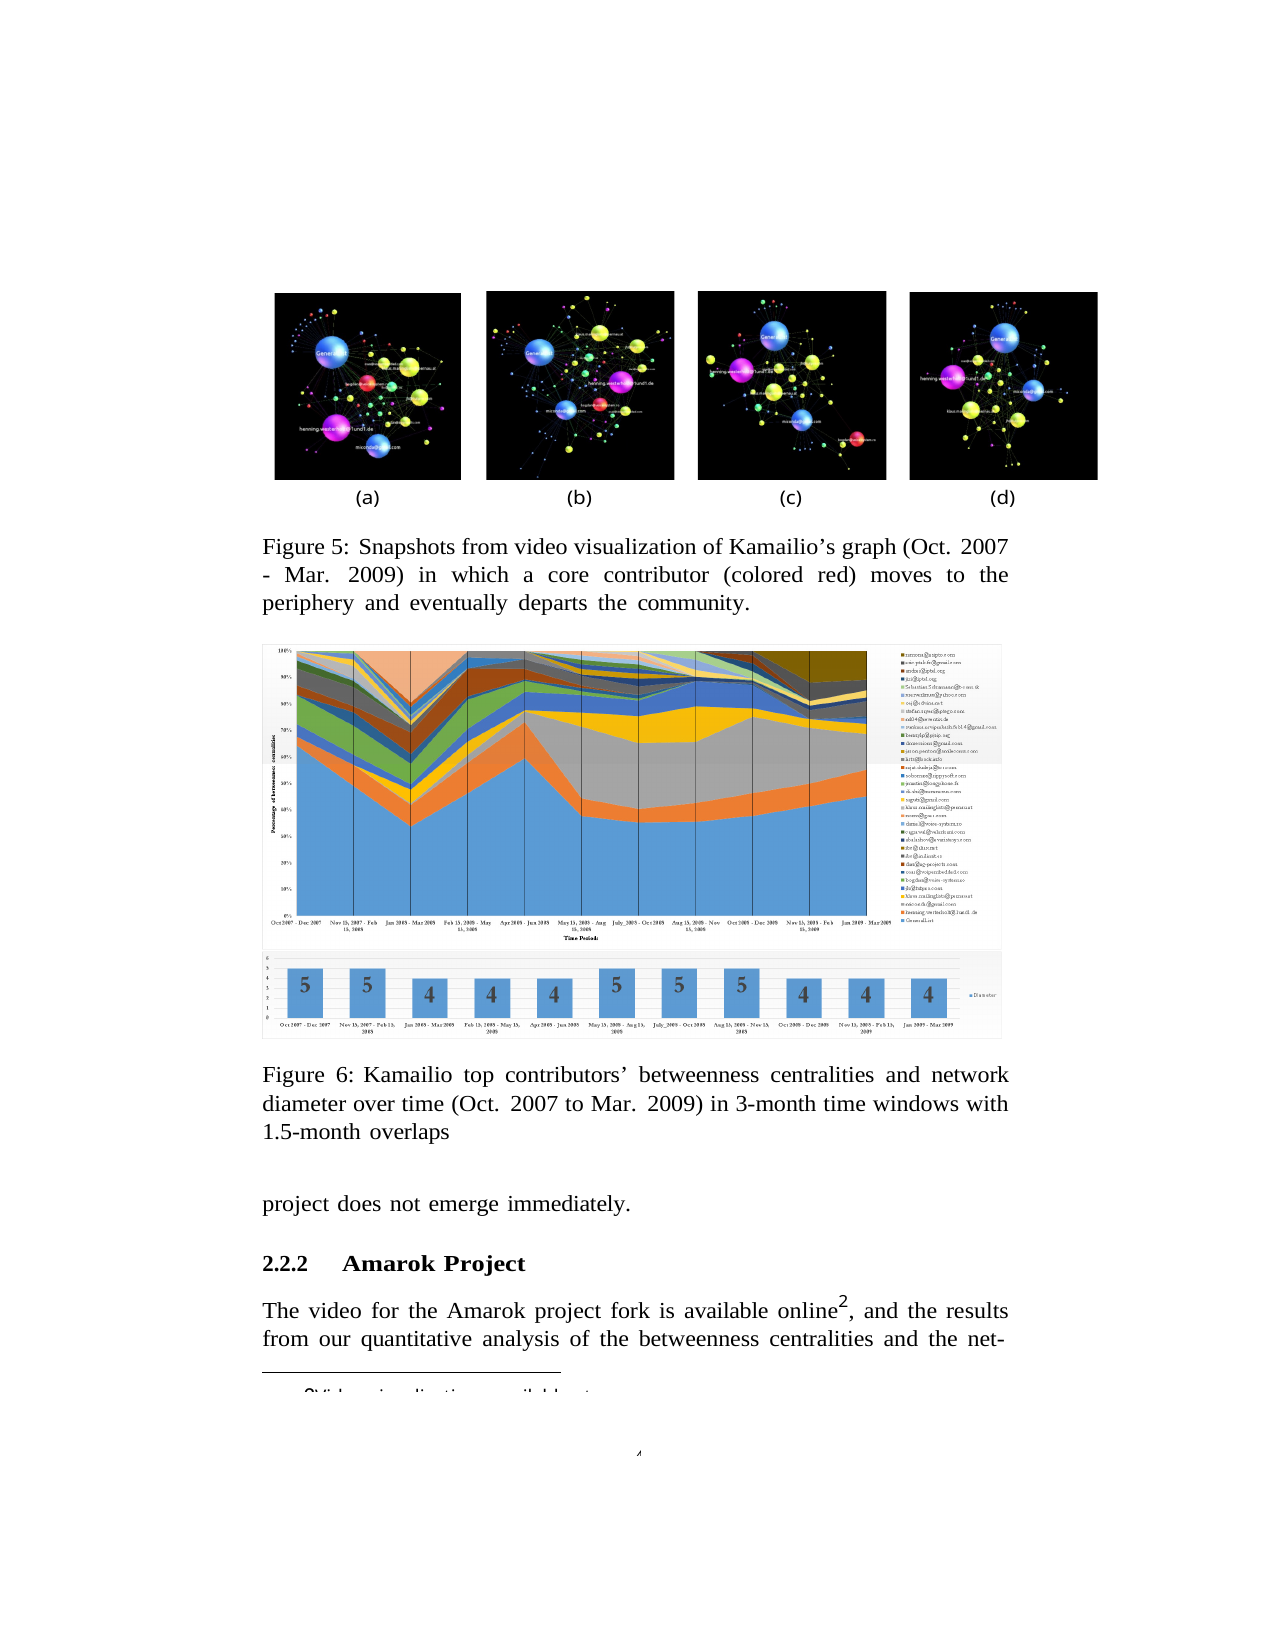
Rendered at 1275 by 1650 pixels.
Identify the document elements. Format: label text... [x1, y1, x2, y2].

text project does not emerge immediately. [262, 1190, 1108, 1217]
picture [697, 291, 887, 480]
picture [909, 292, 1098, 480]
picture [262, 644, 1002, 1039]
text - Mar. 2009) in which a core contributor (colored red) moves to the periphery and eventually departs the community. [262, 561, 1009, 615]
text (a) (b) (c) (d) [262, 485, 1108, 510]
text The video for the Amarok project fork is available online2, and the results from our quantitative analysis of the betweenness centralities and the net- [262, 1290, 1009, 1352]
picture [486, 291, 675, 480]
picture [274, 293, 461, 480]
text Figure 6: Kamailio top contributors’ betweenness centralities and network diameter over time (Oct. 2007 to Mar. 2009) in 3-month time windows with 1.5-month overlaps [262, 1061, 1009, 1144]
subtitle Amarok Project [262, 1250, 1108, 1277]
text Figure 5: Snapshots from video visualization of Kamailio’s graph (Oct. 2007 [262, 533, 1108, 559]
